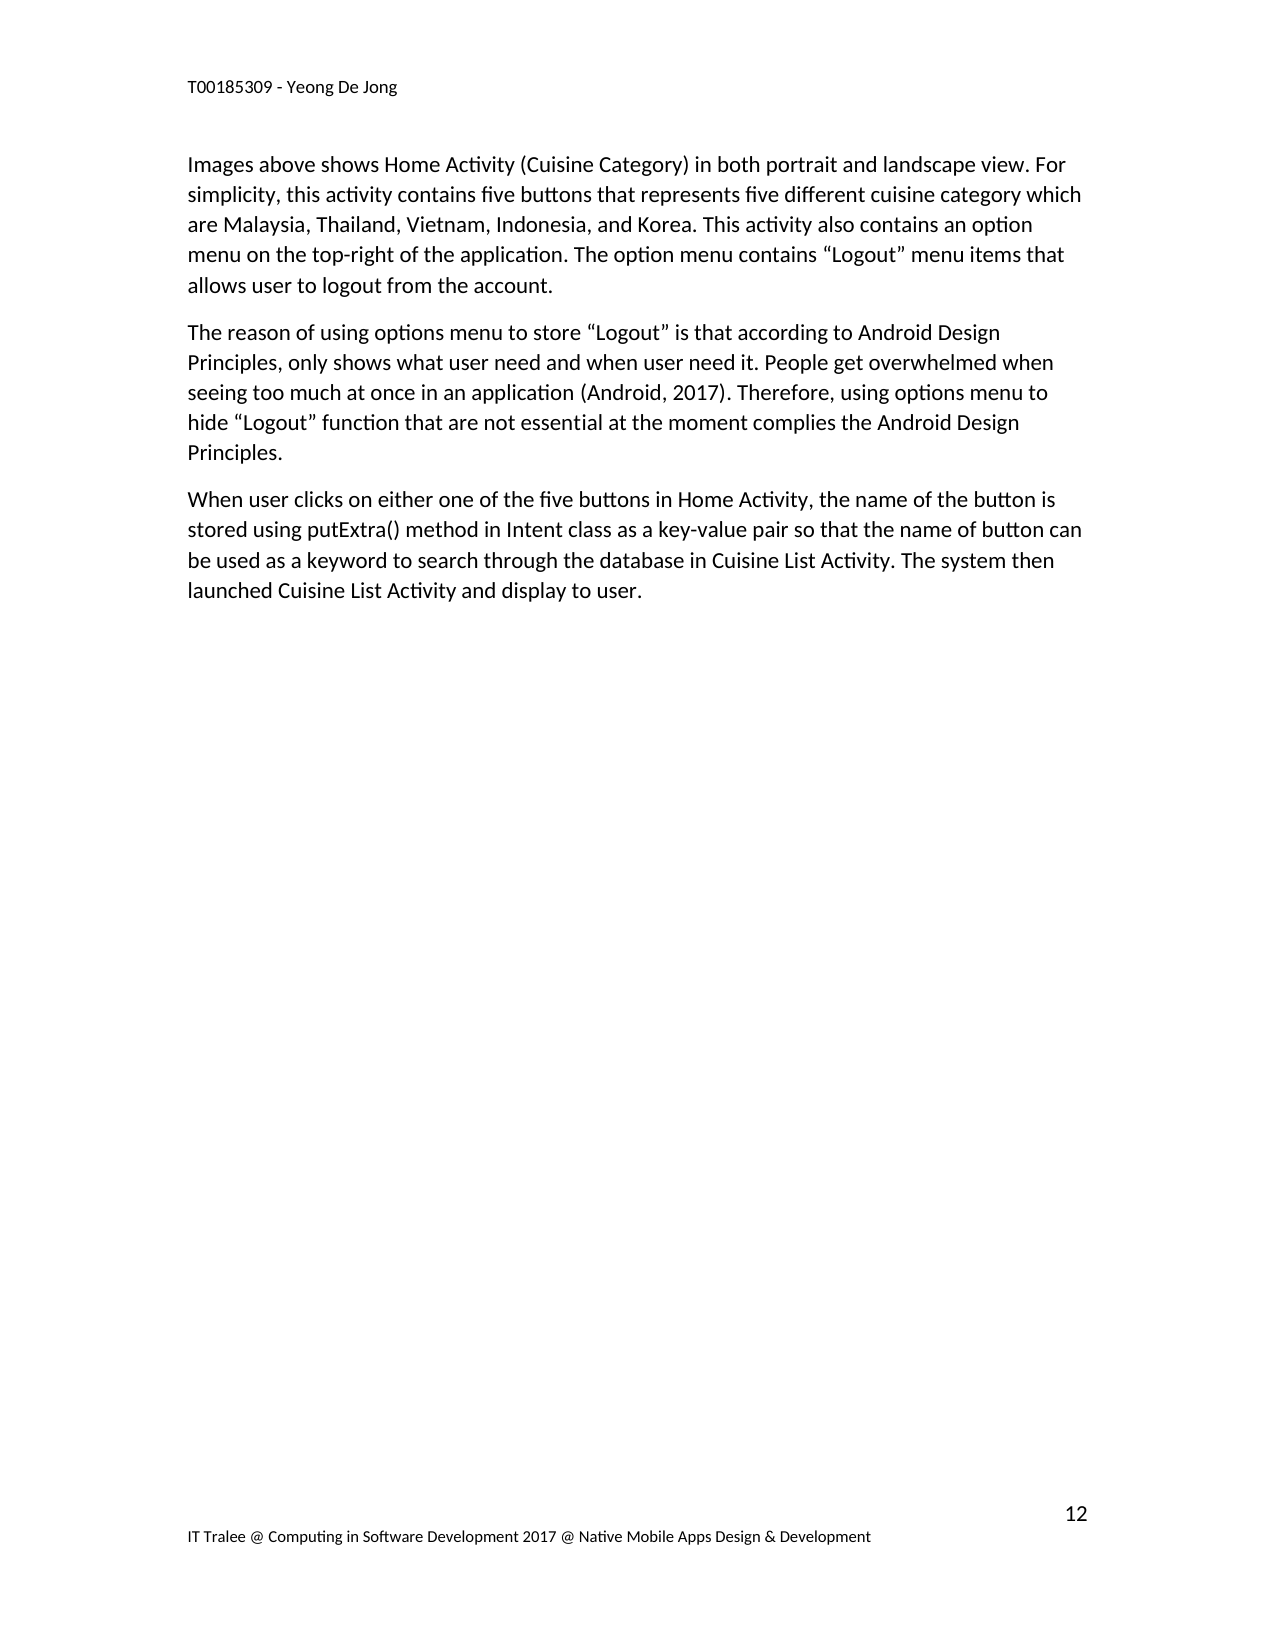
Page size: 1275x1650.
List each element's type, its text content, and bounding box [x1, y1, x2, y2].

text Images above shows Home Activity (Cuisine Category) in both portrait and landscape view. For simplicity, this activity contains five buttons that represents five different cuisine category which are Malaysia, Thailand, Vietnam, Indonesia, and Korea. This activity also contains an option menu on the top-right of the application. The option menu contains “Logout” menu items that allows user to logout from the account. [187, 150, 1087, 299]
text The reason of using options menu to store “Logout” is that according to Android Design Principles, only shows what user need and when user need it. People get overwhelmed when seeing too much at once in an application . Therefore, using options menu to hide “Logout” function that are not essential at the moment complies the Android Design Principles. [187, 318, 1087, 467]
text When user clicks on either one of the five buttons in Home Activity, the name of the button is stored using putExtra() method in Intent class as a key-value pair so that the name of button can be used as a keyword to search through the database in Cuisine List Activity. The system then launched Cuisine List Activity and display to user. [187, 485, 1087, 604]
